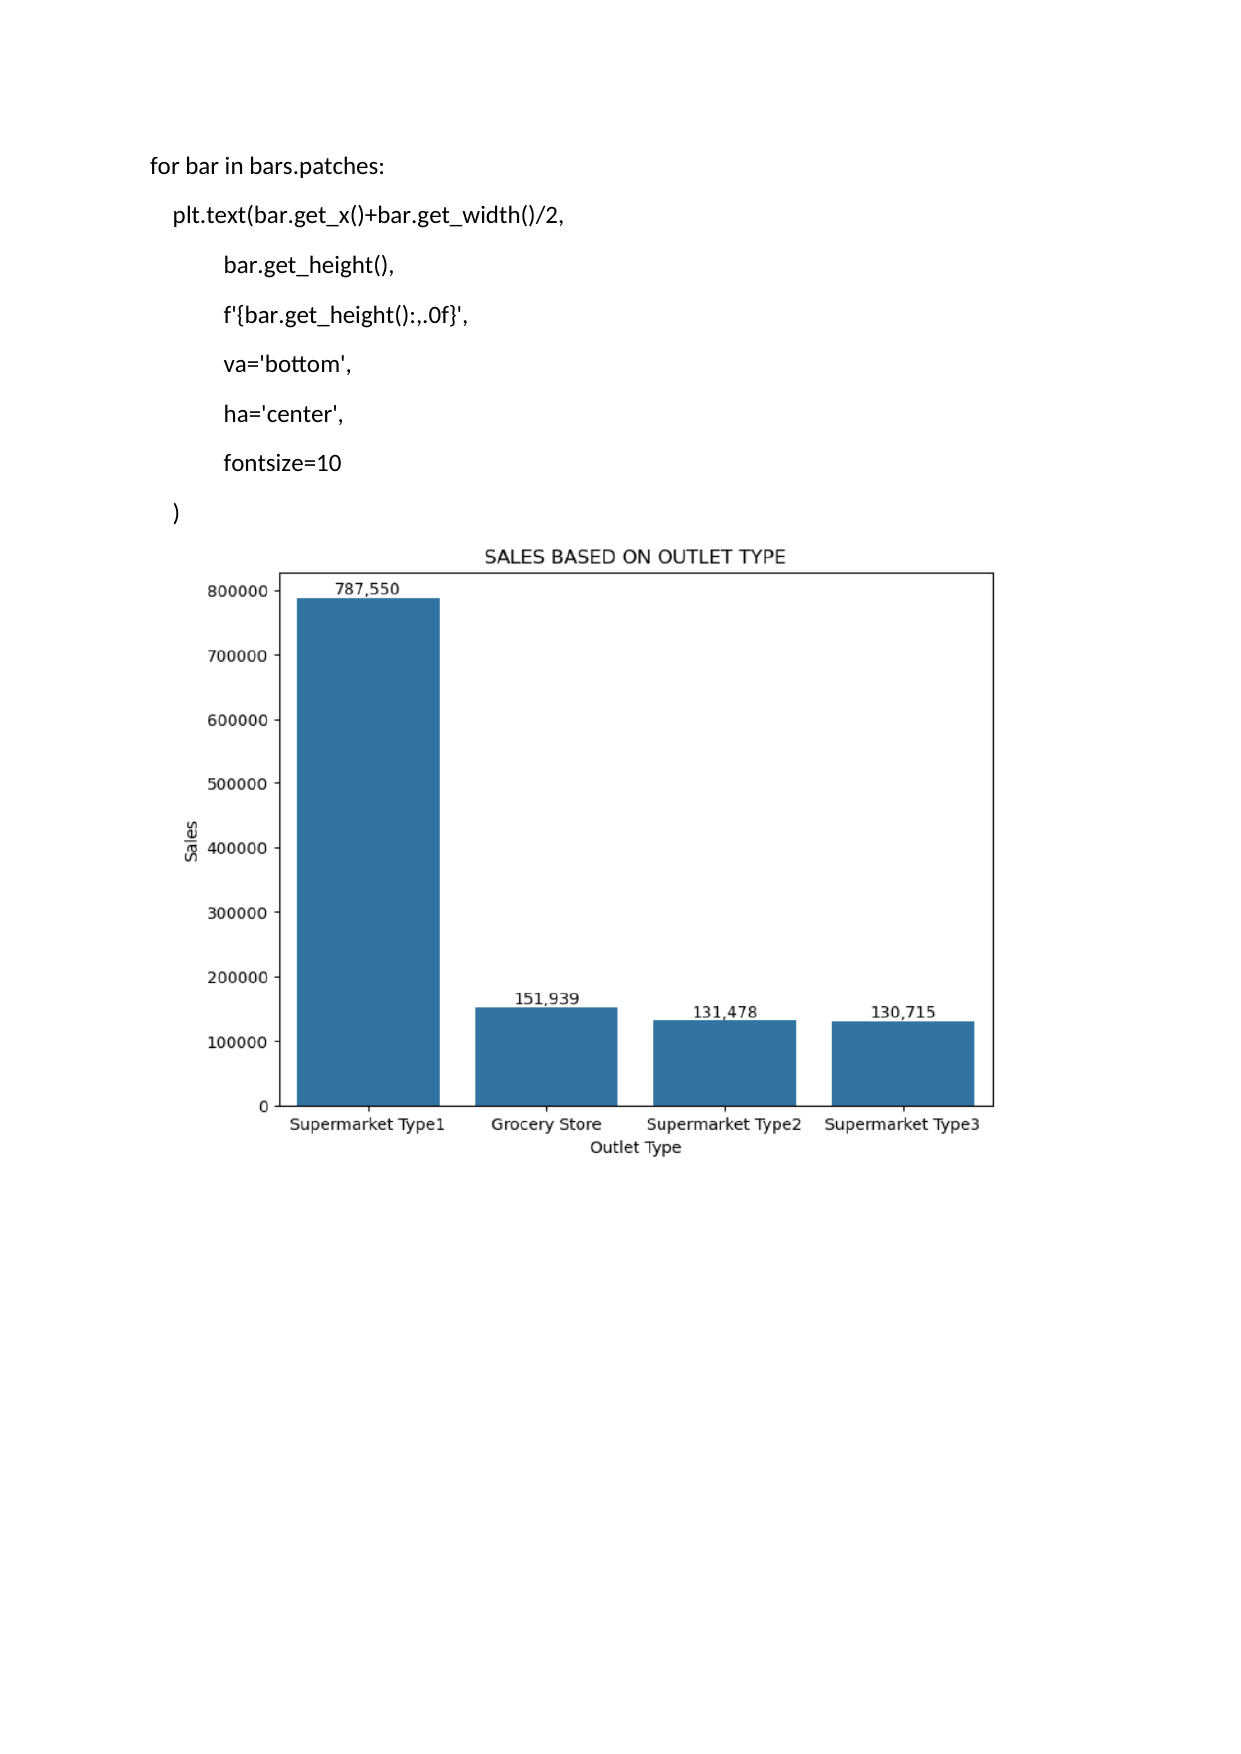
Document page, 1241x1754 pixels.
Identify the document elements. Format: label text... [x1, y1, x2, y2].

text ) [150, 497, 1090, 528]
picture [150, 546, 1091, 1158]
text ha='center', [150, 398, 1090, 428]
text va='bottom', [150, 348, 1090, 379]
text bar.get_height(), [150, 249, 1090, 280]
text plt.text(bar.get_x()+bar.get_width()/2, [150, 199, 1090, 230]
text fontsize=10 [150, 447, 1090, 478]
text for bar in bars.patches: [150, 150, 1090, 181]
text f'{bar.get_height():,.0f}', [150, 299, 1090, 329]
